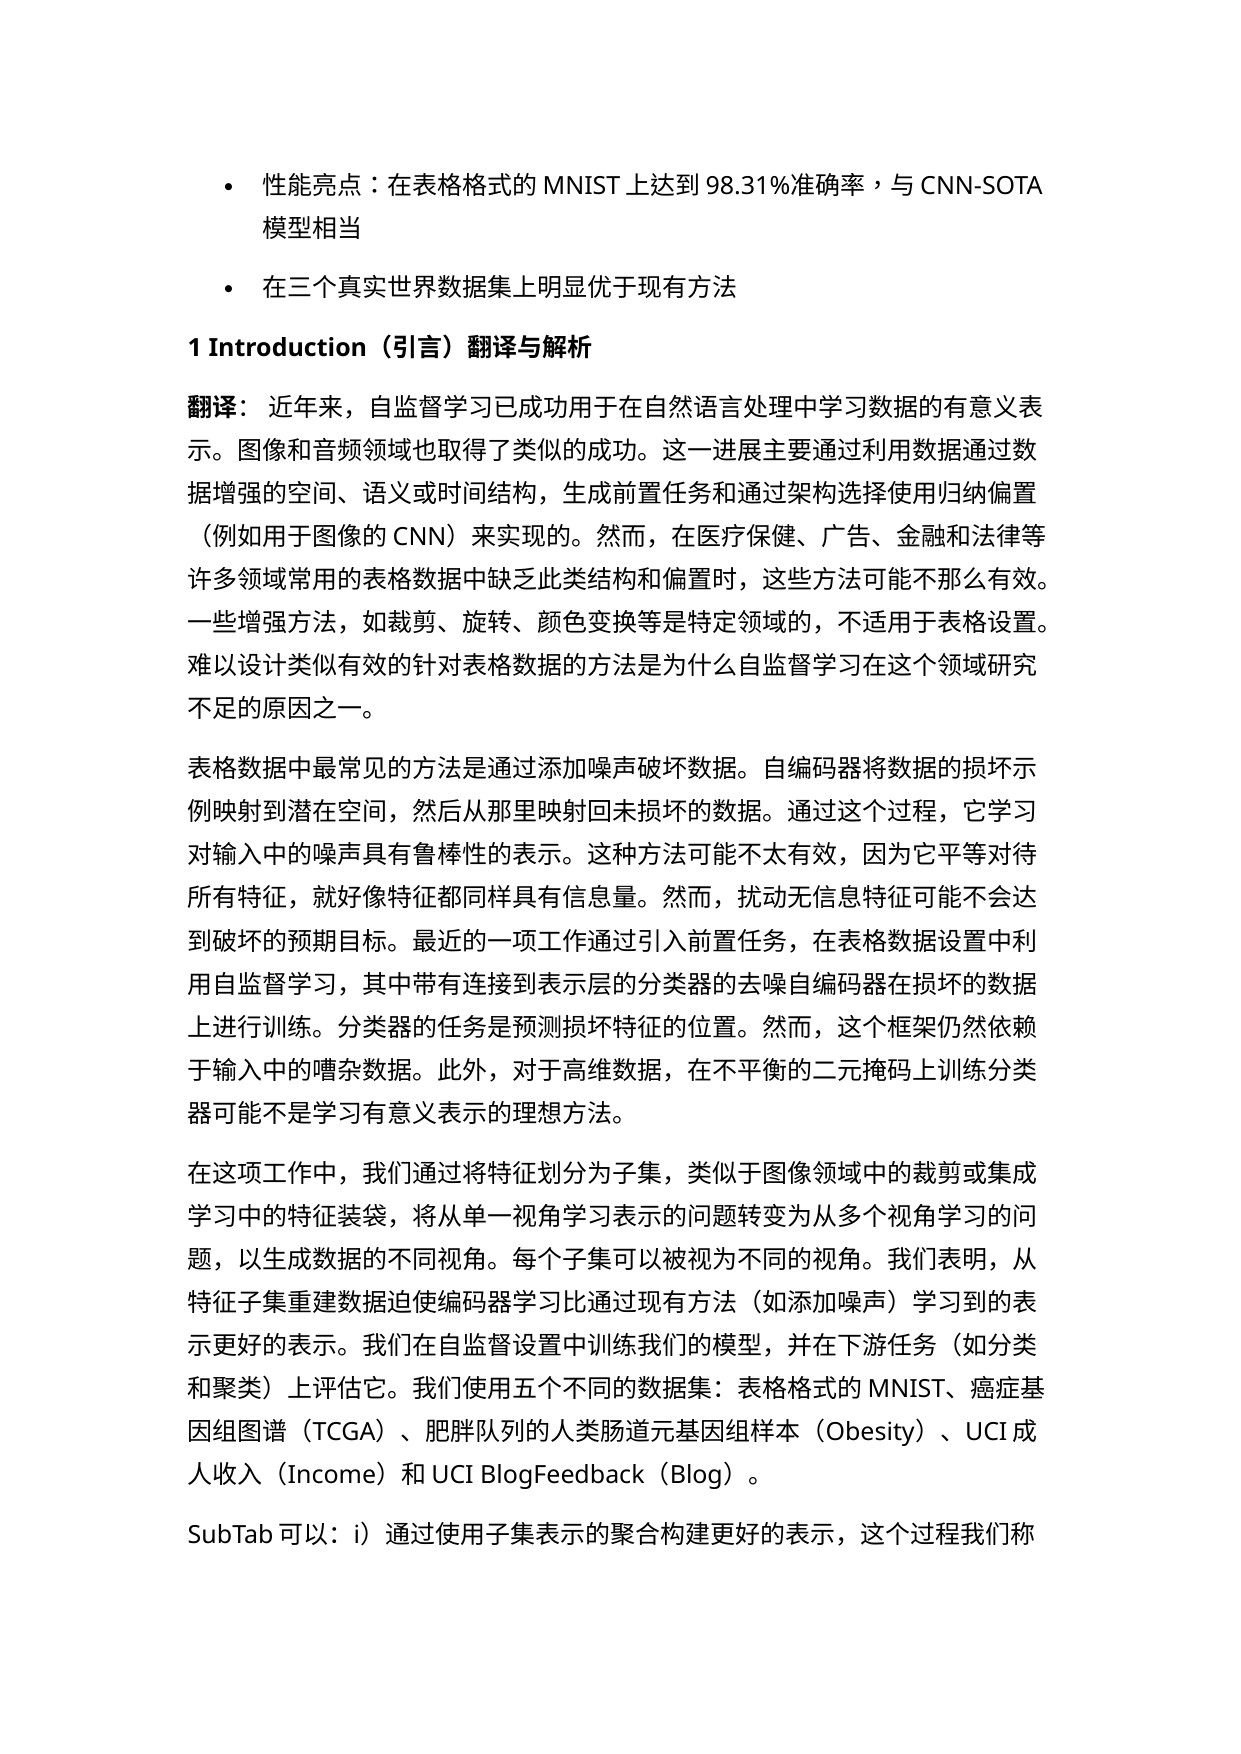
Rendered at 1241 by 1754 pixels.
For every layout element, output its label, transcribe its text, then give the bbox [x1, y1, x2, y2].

text 表格数据中最常见的方法是通过添加噪声破坏数据。自编码器将数据的损坏示例映射到潜在空间，然后从那里映射回未损坏的数据。通过这个过程，它学习对输入中的噪声具有鲁棒性的表示。这种方法可能不太有效，因为它平等对待所有特征，就好像特征都同样具有信息量。然而，扰动无信息特征可能不会达到破坏的预期目标。最近的一项工作通过引入前置任务，在表格数据设置中利用自监督学习，其中带有连接到表示层的分类器的去噪自编码器在损坏的数据上进行训练。分类器的任务是预测损坏特征的位置。然而，这个框架仍然依赖于输入中的嘈杂数据。此外，对于高维数据，在不平衡的二元掩码上训练分类器可能不是学习有意义表示的理想方法。 [187, 748, 1053, 1130]
list 性能亮点：在表格格式的MNIST上达到98.31%准确率，与CNN-SOTA模型相当 [225, 164, 1053, 245]
text 在这项工作中，我们通过将特征划分为子集，类似于图像领域中的裁剪或集成学习中的特征装袋，将从单一视角学习表示的问题转变为从多个视角学习的问题，以生成数据的不同视角。每个子集可以被视为不同的视角。我们表明，从特征子集重建数据迫使编码器学习比通过现有方法（如添加噪声）学习到的表示更好的表示。我们在自监督设置中训练我们的模型，并在下游任务（如分类和聚类）上评估它。我们使用五个不同的数据集：表格格式的MNIST、癌症基因组图谱（TCGA）、肥胖队列的人类肠道元基因组样本（Obesity）、UCI成人收入（Income）和UCI BlogFeedback（Blog）。 [187, 1152, 1053, 1492]
text 1 Introduction（引言）翻译与解析 [187, 327, 1053, 364]
text 翻译： 近年来，自监督学习已成功用于在自然语言处理中学习数据的有意义表示。图像和音频领域也取得了类似的成功。这一进展主要通过利用数据通过数据增强的空间、语义或时间结构，生成前置任务和通过架构选择使用归纳偏置（例如用于图像的CNN）来实现的。然而，在医疗保健、广告、金融和法律等许多领域常用的表格数据中缺乏此类结构和偏置时，这些方法可能不那么有效。一些增强方法，如裁剪、旋转、颜色变换等是特定领域的，不适用于表格设置。难以设计类似有效的针对表格数据的方法是为什么自监督学习在这个领域研究不足的原因之一。 [187, 386, 1053, 726]
list 在三个真实世界数据集上明显优于现有方法 [225, 267, 1053, 305]
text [187, 1514, 1053, 1551]
